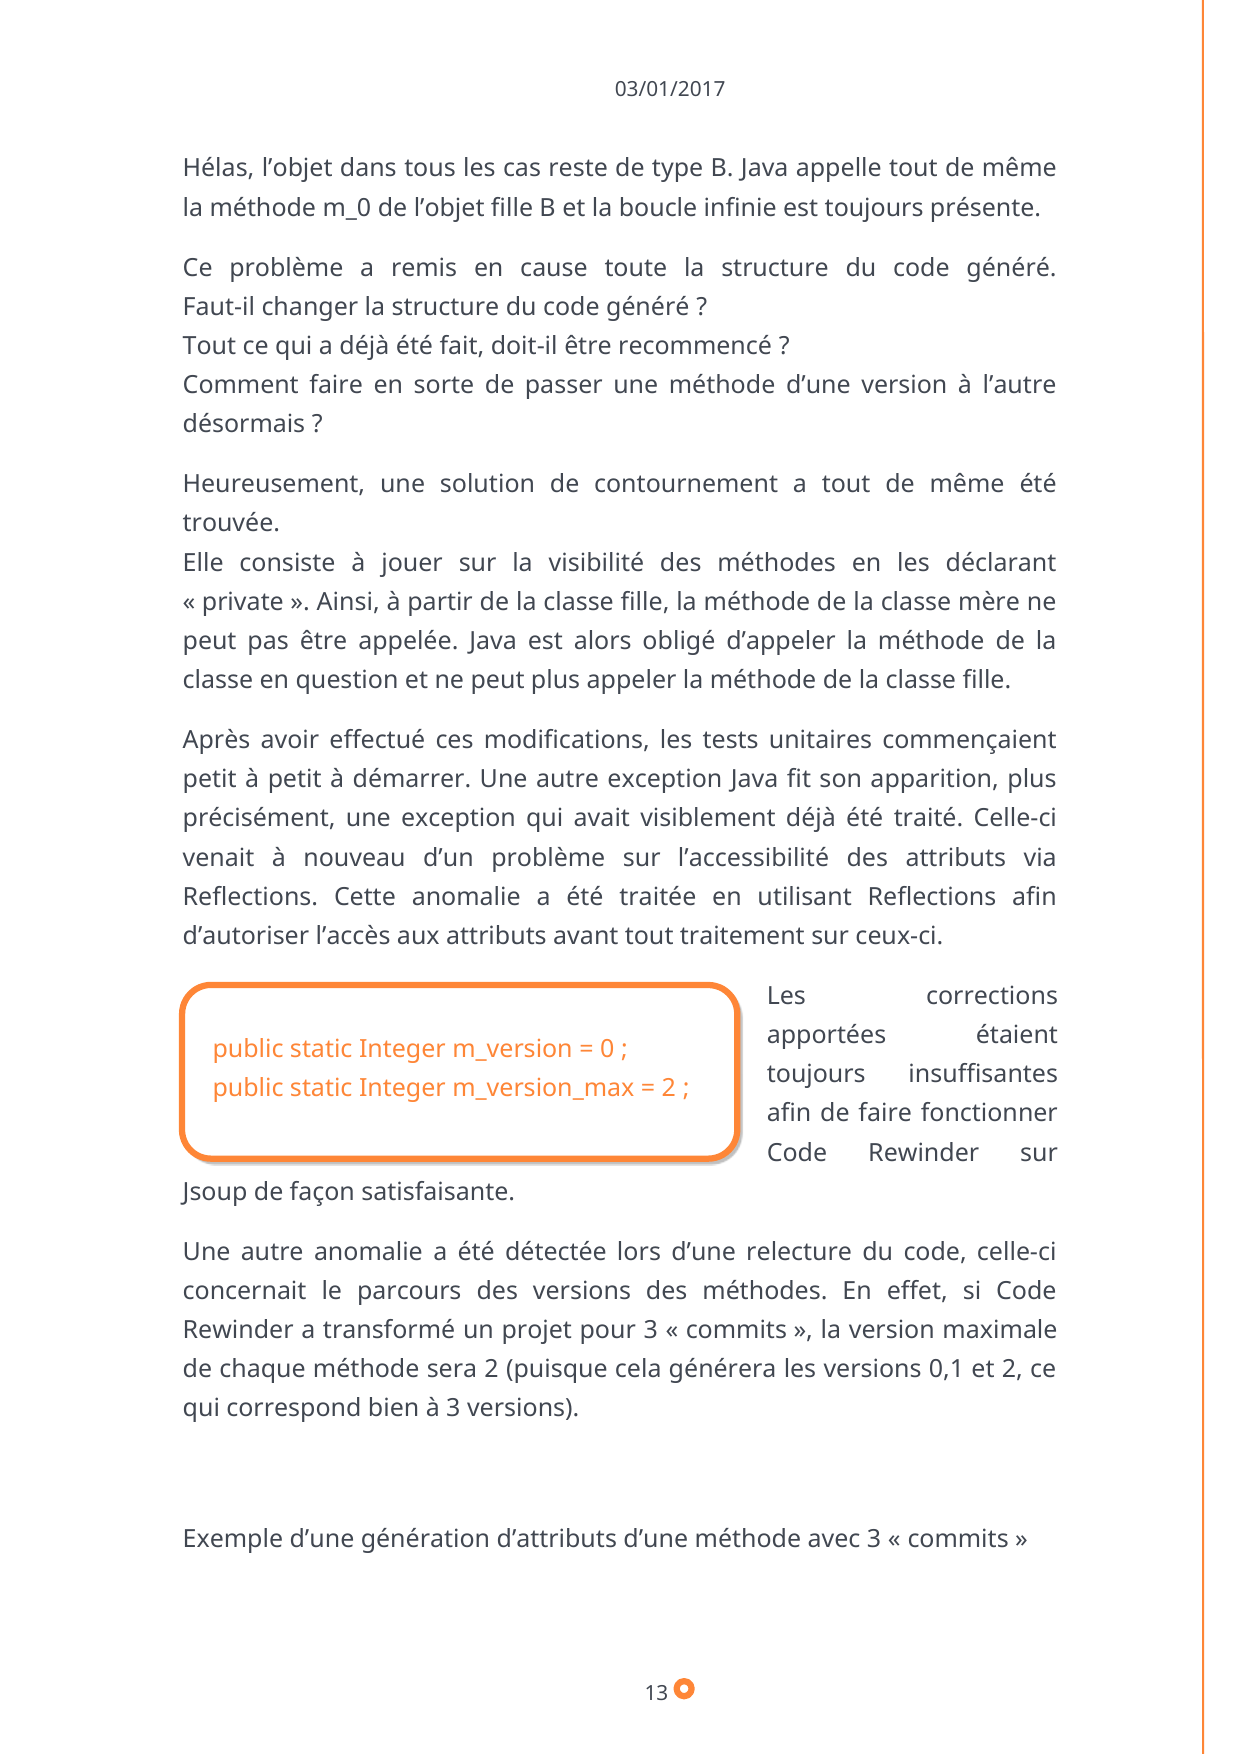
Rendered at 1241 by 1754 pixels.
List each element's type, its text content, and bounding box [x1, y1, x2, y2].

text Ce problème a remis en cause toute la structure du code généré. Faut-il changer la structure du code généré ? Tout ce qui a déjà été fait, doit-il être recommencé ? Comment faire en sorte de passer une méthode d’une version à l’autre désormais ? [182, 249, 1058, 440]
text Une autre anomalie a été détectée lors d’une relecture du code, celle-ci concernait le parcours des versions des méthodes. En effet, si Code Rewinder a transformé un projet pour 3 « commits », la version maximale de chaque méthode sera 2 (puisque cela générera les versions 0,1 et 2, ce qui correspond bien à 3 versions). [182, 1233, 1058, 1457]
text Exemple d’une génération d’attributs d’une méthode avec 3 « commits » [182, 1482, 1058, 1555]
text Heureusement, une solution de contournement a tout de même été trouvée. Elle consiste à jouer sur la visibilité des méthodes en les déclarant « private ». Ainsi, à partir de la classe fille, la méthode de la classe mère ne peut pas être appelée. Java est alors obligé d’appeler la méthode de la classe en question et ne peut plus appeler la méthode de la classe fille. [182, 466, 1058, 696]
text Les corrections apportées étaient toujours insuffisantes afin de faire fonctionner Code Rewinder sur Jsoup de façon satisfaisante. [182, 977, 1058, 1207]
text Après avoir effectué ces modifications, les tests unitaires commençaient petit à petit à démarrer. Une autre exception Java fit son apparition, plus précisément, une exception qui avait visiblement déjà été traité. Celle-ci venait à nouveau d’un problème sur l’accessibilité des attributs via Reflections. Cette anomalie a été traitée en utilisant Reflections afin d’autoriser l’accès aux attributs avant tout traitement sur ceux-ci. [182, 722, 1058, 952]
